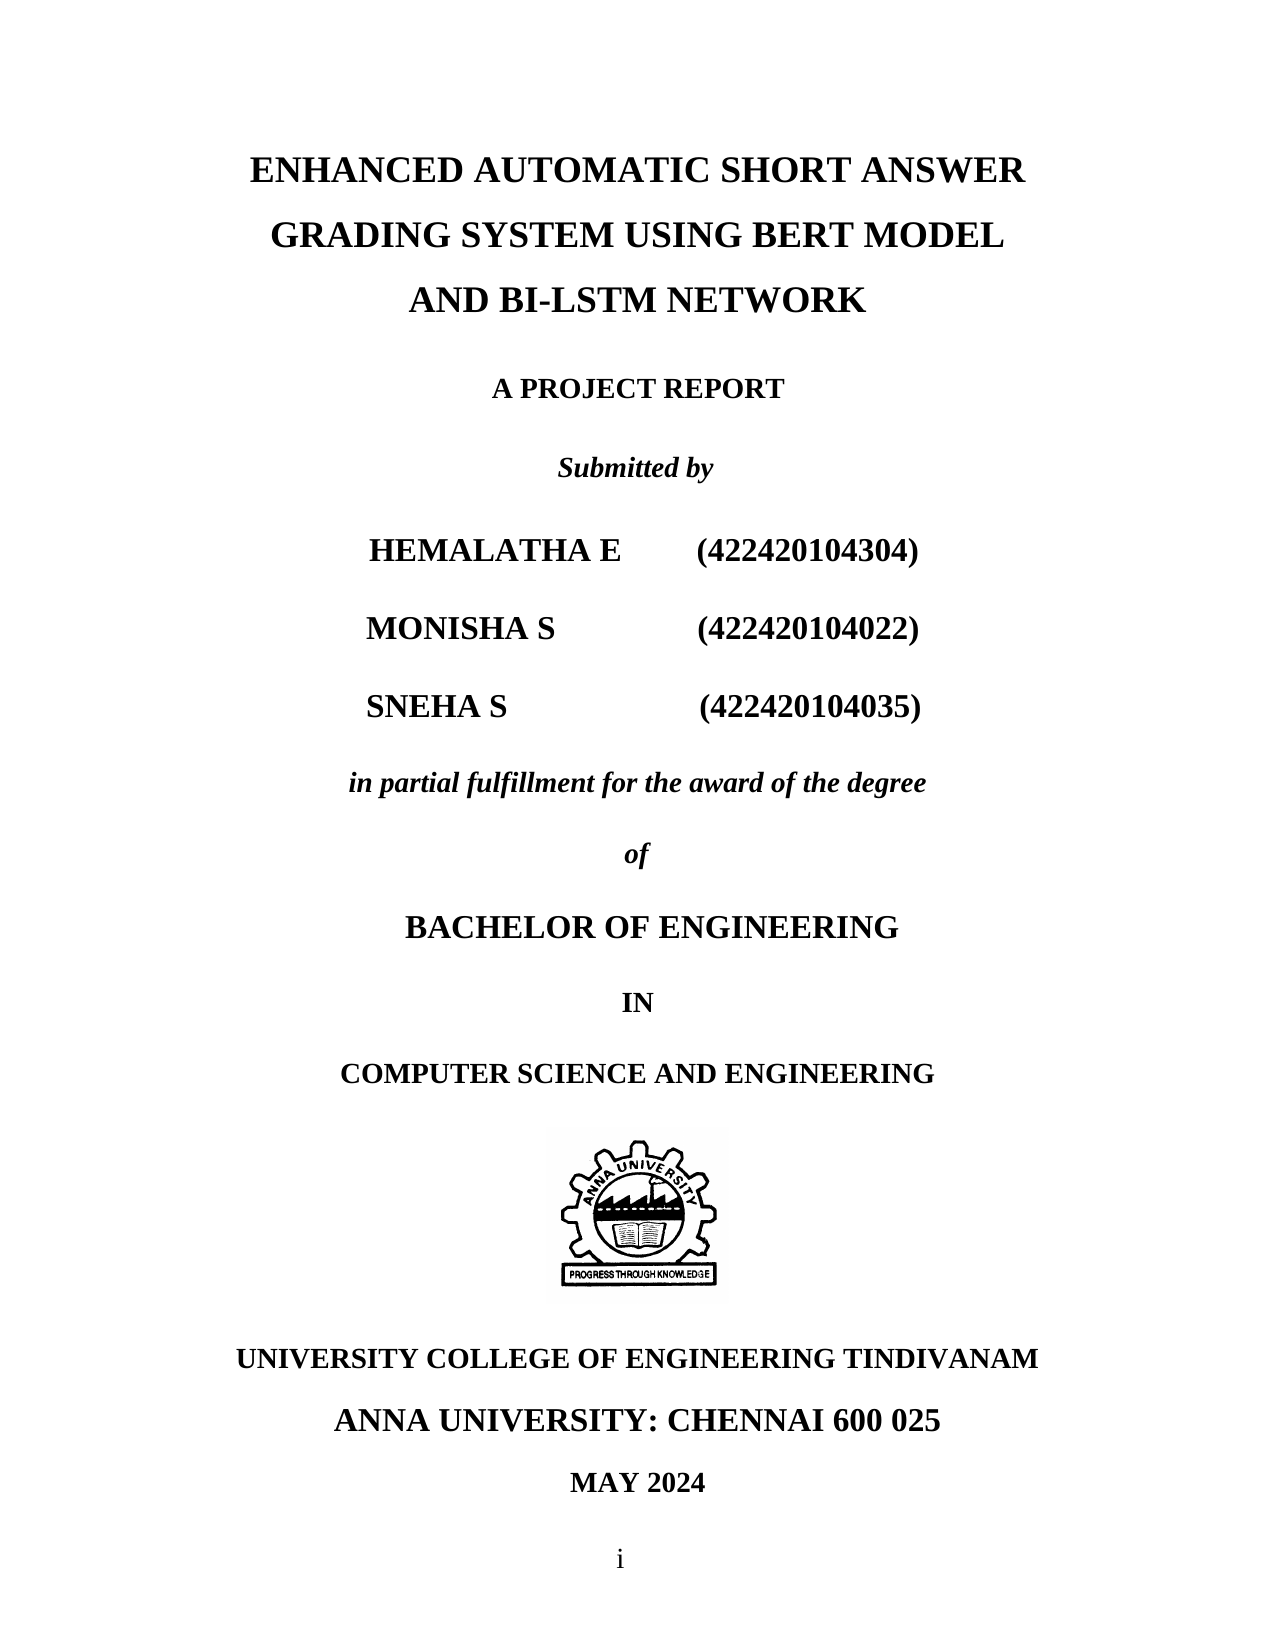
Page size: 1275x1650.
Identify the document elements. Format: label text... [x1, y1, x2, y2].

text ANNA UNIVERSITY: CHENNAI 600 025 [150, 1401, 1125, 1439]
text MONISHA S (422420104022) [274, 608, 1125, 647]
text in partial fulfillment for the award of the degree [150, 765, 1125, 798]
text COMPUTER SCIENCE AND ENGINEERING [150, 1057, 1125, 1090]
text GRADING SYSTEM USING BERT MODEL [150, 212, 1125, 256]
text A PROJECT REPORT [300, 371, 1125, 404]
text BACHELOR OF ENGINEERING [150, 907, 1125, 946]
text MAY 2024 [150, 1466, 1125, 1499]
text HEMALATHA E (422420104304) [274, 530, 1125, 568]
text Submitted by [300, 450, 1125, 484]
text UNIVERSITY COLLEGE OF ENGINEERING TINDIVANAM [150, 1341, 1125, 1375]
picture [546, 1127, 729, 1304]
text of [150, 836, 1125, 869]
text AND BI-LSTM NETWORK [150, 277, 1125, 320]
text SNEHA S (422420104035) [274, 687, 1125, 725]
text ENHANCED AUTOMATIC SHORT ANSWER [150, 148, 1125, 191]
text IN [150, 986, 1125, 1019]
